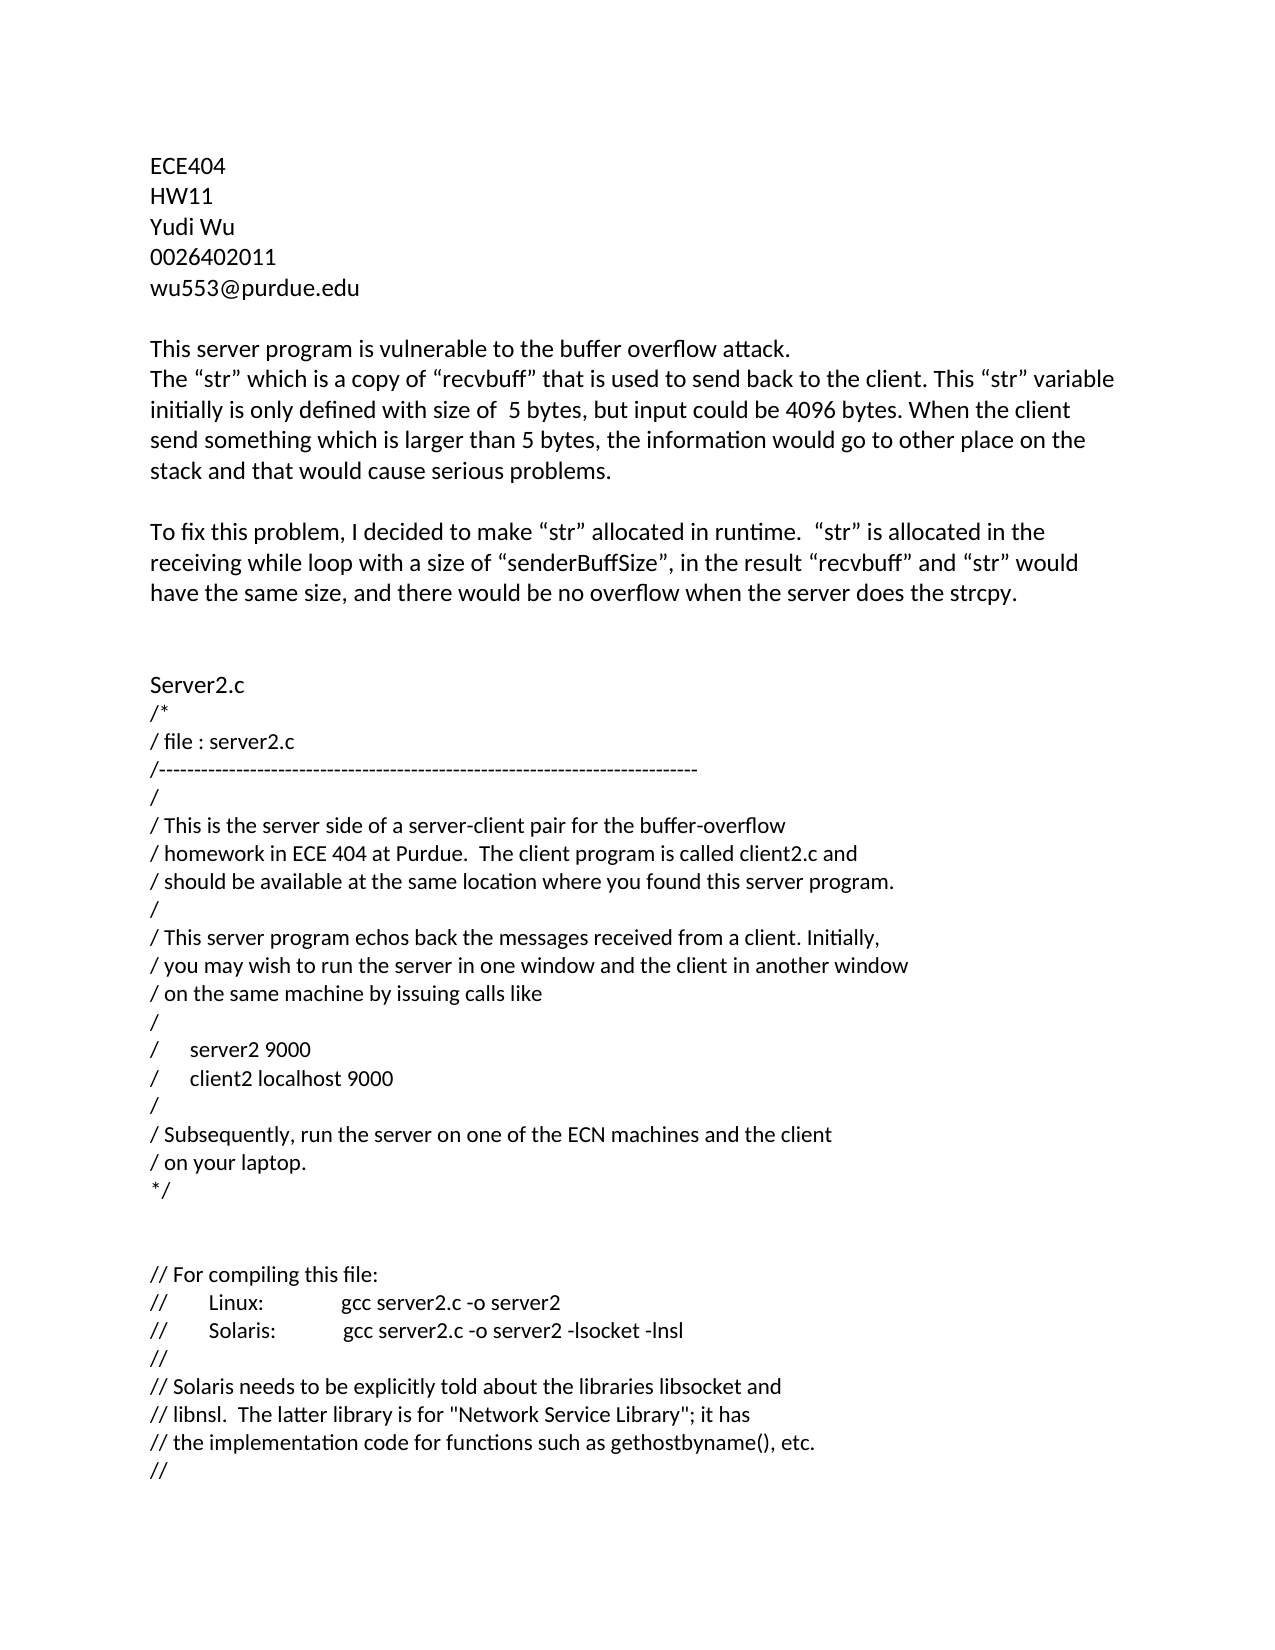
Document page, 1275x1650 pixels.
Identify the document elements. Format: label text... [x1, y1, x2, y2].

text This server program is vulnerable to the buffer overflow attack. [150, 333, 1125, 364]
text // the implementation code for functions such as gethostbyname(), etc. [150, 1428, 1125, 1456]
text 0026402011 [150, 242, 1125, 272]
text To fix this problem, I decided to make “str” allocated in runtime. “str” is allocated in the receiving while loop with a size of “senderBuffSize”, in the result “recvbuff” and “str” would have the same size, and there would be no overflow when the server does the strcpy. [150, 516, 1125, 608]
text / [150, 783, 1125, 811]
text HW11 [150, 181, 1125, 211]
text / on your laptop. [150, 1148, 1125, 1176]
text / file : server2.c [150, 727, 1125, 755]
text // [150, 1456, 1125, 1484]
text The “str” which is a copy of “recvbuff” that is used to send back to the client. This “str” variable initially is only defined with size of 5 bytes, but input could be 4096 bytes. When the client send something which is larger than 5 bytes, the information would go to other place on the stack and that would cause serious problems. [150, 364, 1125, 486]
text / [150, 896, 1125, 923]
text // For compiling this file: [150, 1260, 1125, 1288]
text wu553@purdue.edu [150, 272, 1125, 303]
text / you may wish to run the server in one window and the client in another window [150, 952, 1125, 979]
text */ [150, 1176, 1125, 1204]
text / server2 9000 [150, 1036, 1125, 1064]
text ECE404 [150, 150, 1125, 181]
text // libnsl. The latter library is for "Network Service Library"; it has [150, 1400, 1125, 1428]
text Server2.c [150, 669, 1125, 699]
text // Linux: gcc server2.c -o server2 [150, 1288, 1125, 1316]
text /----------------------------------------------------------------------------- [150, 755, 1125, 783]
text / [150, 1008, 1125, 1036]
text / [150, 1092, 1125, 1120]
text // [150, 1344, 1125, 1372]
text // Solaris: gcc server2.c -o server2 -lsocket -lnsl [150, 1316, 1125, 1344]
text Yudi Wu [150, 211, 1125, 242]
text / This server program echos back the messages received from a client. Initially, [150, 923, 1125, 952]
text // Solaris needs to be explicitly told about the libraries libsocket and [150, 1372, 1125, 1400]
text / client2 localhost 9000 [150, 1064, 1125, 1092]
text / homework in ECE 404 at Purdue. The client program is called client2.c and [150, 839, 1125, 867]
text / should be available at the same location where you found this server program. [150, 867, 1125, 896]
text /* [150, 699, 1125, 727]
text / Subsequently, run the server on one of the ECN machines and the client [150, 1120, 1125, 1148]
text / on the same machine by issuing calls like [150, 979, 1125, 1008]
text / This is the server side of a server-client pair for the buffer-overflow [150, 811, 1125, 839]
